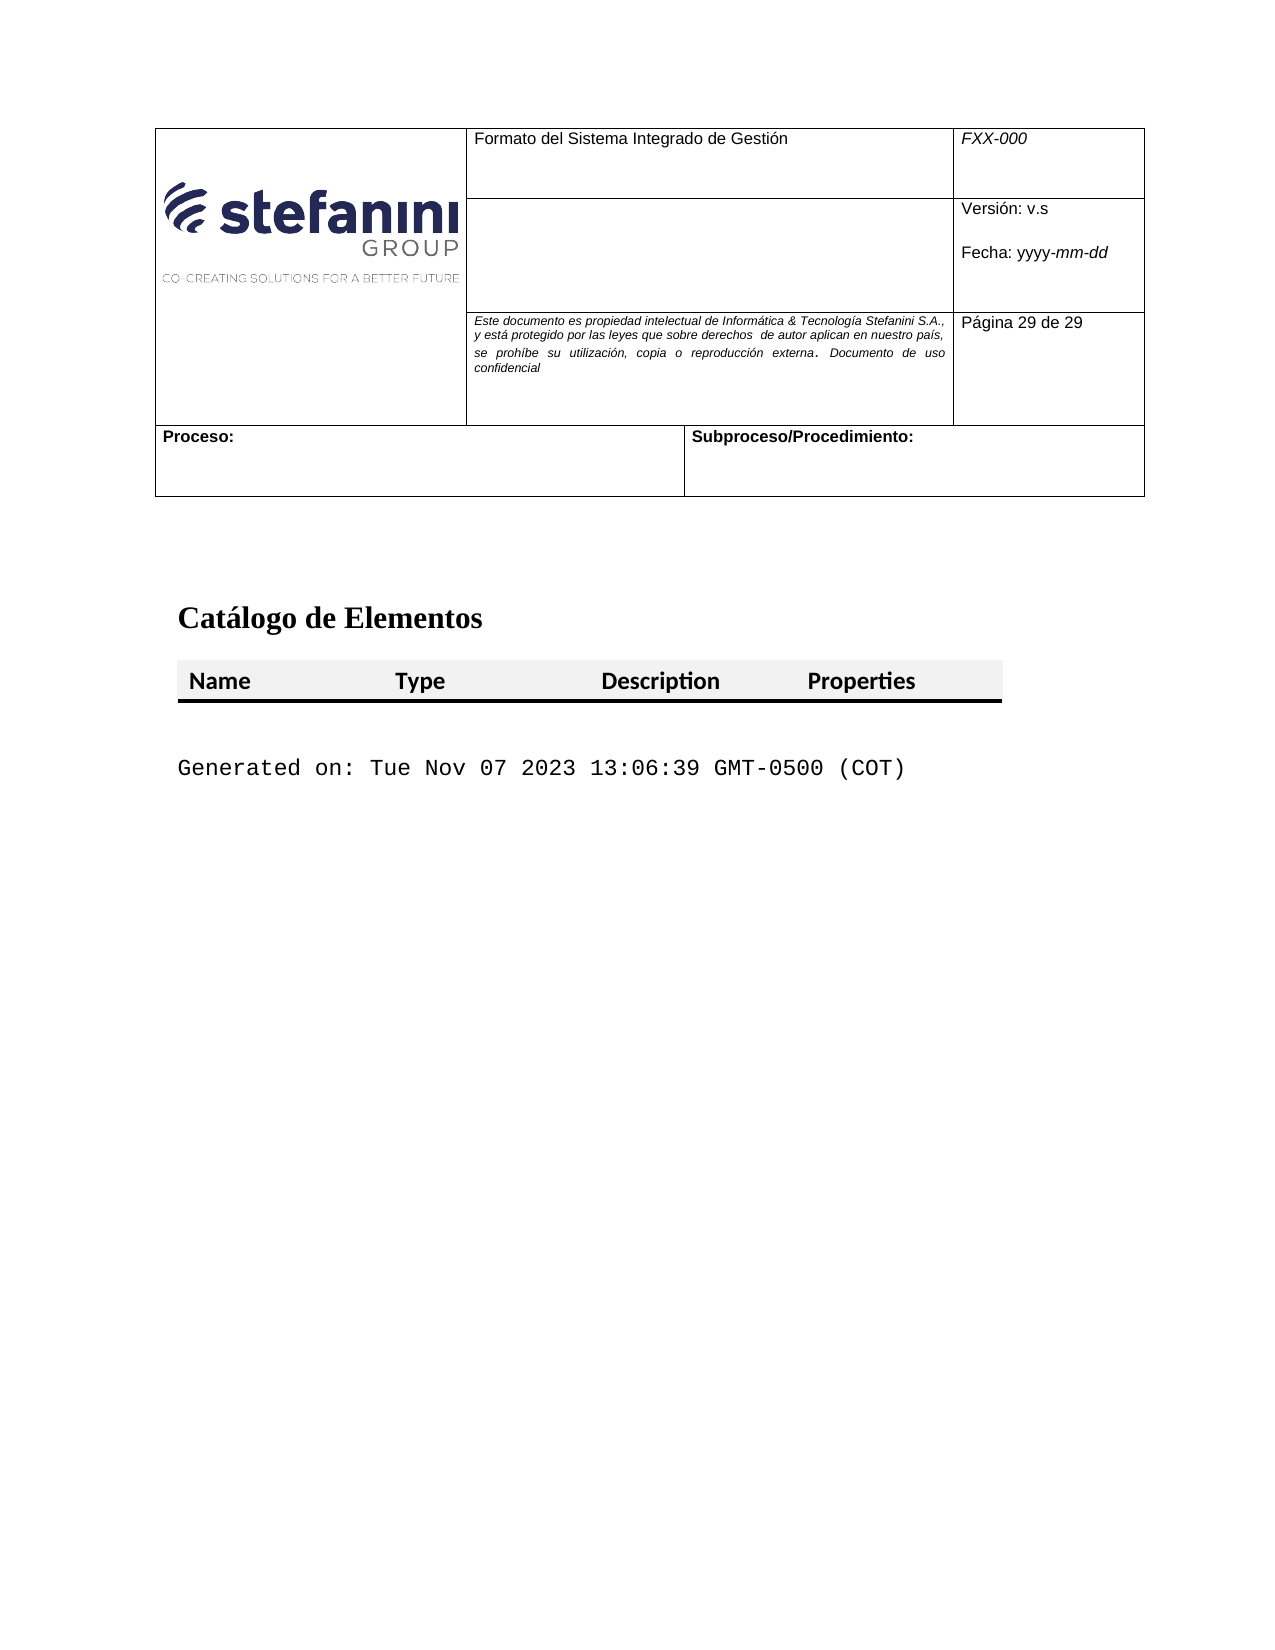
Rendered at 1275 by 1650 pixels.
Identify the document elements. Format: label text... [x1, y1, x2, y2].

table_header Name [178, 661, 383, 699]
subtitle Catálogo de Elementos [177, 599, 1098, 635]
text Generated on: Tue Nov 07 2023 13:06:39 GMT-0500 (COT) [177, 756, 1098, 782]
table_header Type [384, 661, 590, 699]
table_header Description [591, 661, 796, 699]
picture [162, 182, 460, 286]
table_header Properties [797, 661, 1002, 699]
